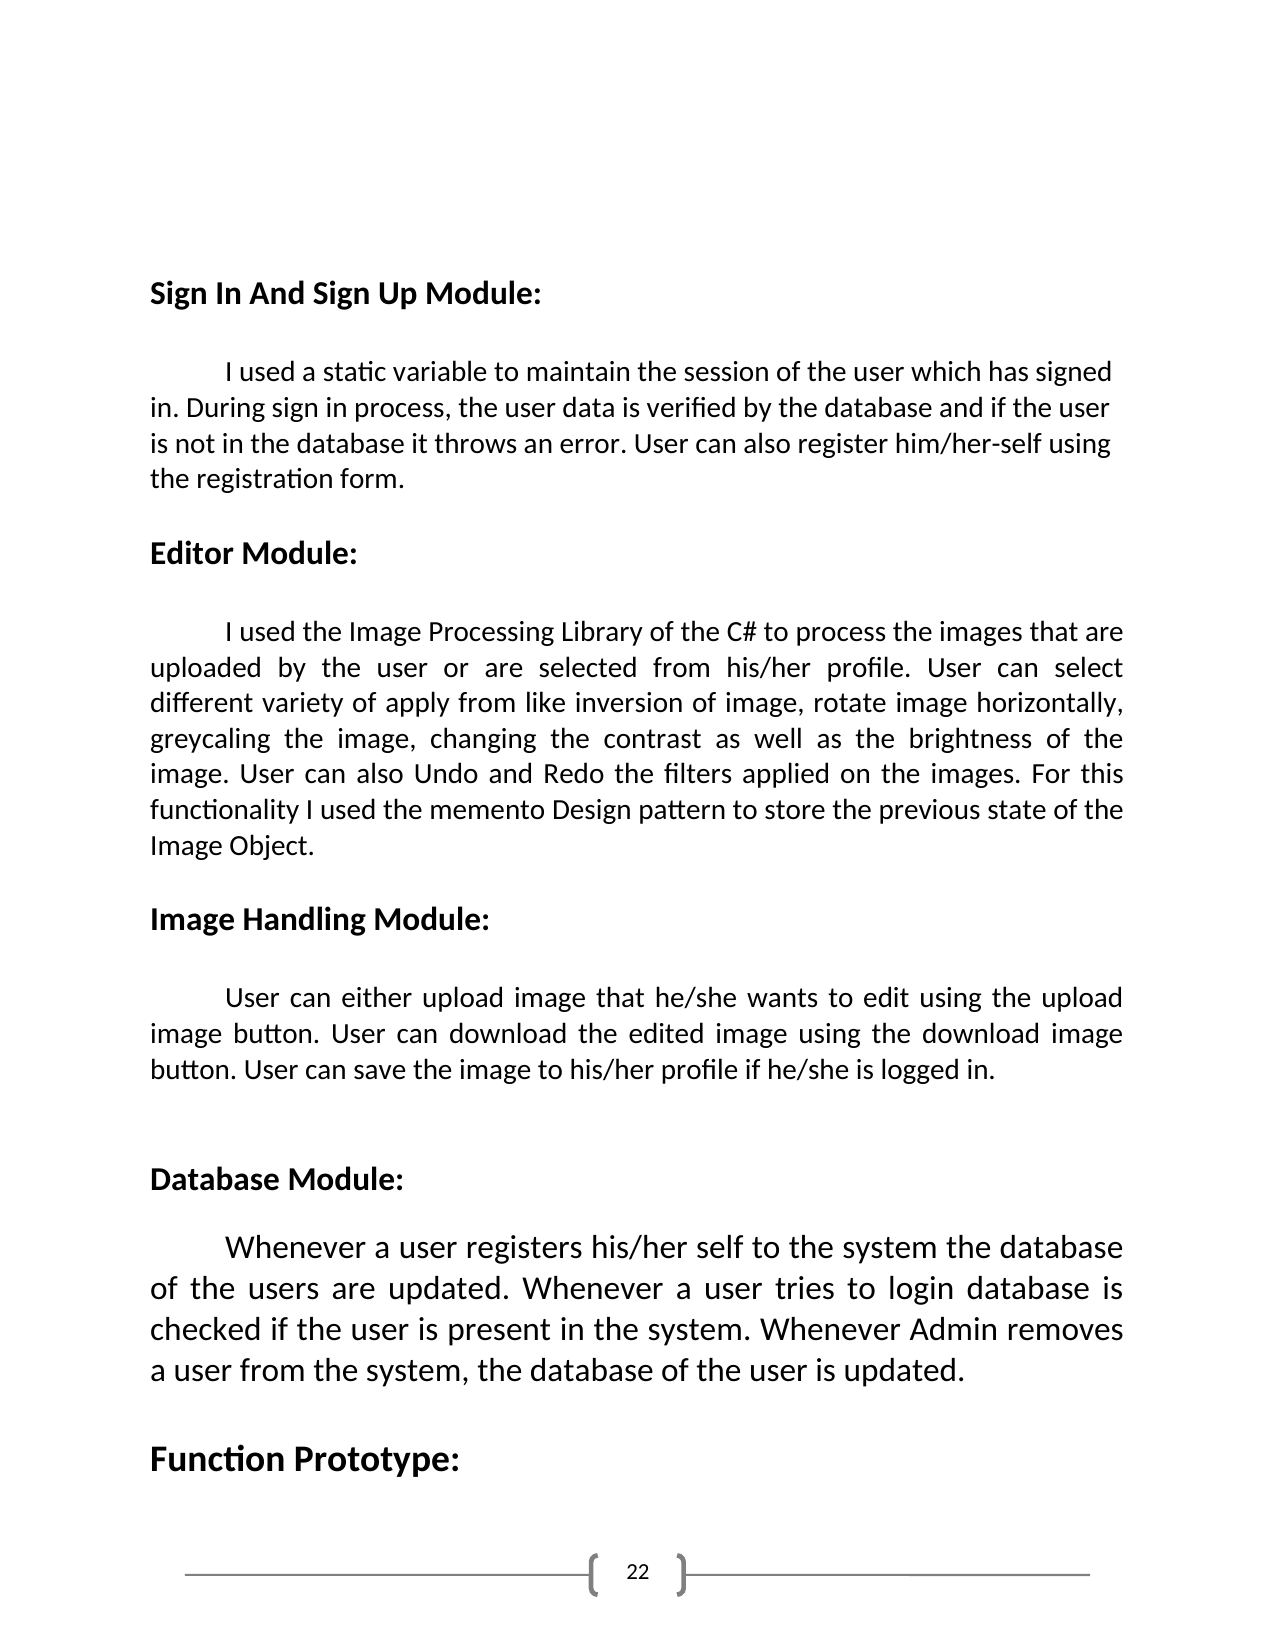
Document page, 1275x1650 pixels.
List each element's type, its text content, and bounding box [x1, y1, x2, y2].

text I used a static variable to maintain the session of the user which has signed in. During sign in process, the user data is verified by the database and if the user is not in the database it throws an error. User can also register him/her-self using the registration form. [150, 353, 1125, 496]
text Image Handling Module: [150, 898, 1125, 939]
text Function Prototype: [150, 1435, 1125, 1481]
text Whenever a user registers his/her self to the system the database of the users are updated. Whenever a user tries to login database is checked if the user is present in the system. Whenever Admin removes a user from the system, the database of the user is updated. [150, 1226, 1125, 1389]
text Database Module: [150, 1158, 1125, 1198]
text Sign In And Sign Up Module: [150, 272, 1125, 313]
text User can either upload image that he/she wants to edit using the upload image button. User can download the edited image using the download image button. User can save the image to his/her profile if he/she is logged in. [150, 979, 1125, 1086]
text I used the Image Processing Library of the C# to process the images that are uploaded by the user or are selected from his/her profile. User can select different variety of apply from like inversion of image, rotate image horizontally, greycaling the image, changing the contrast as well as the brightness of the image. User can also Undo and Redo the filters applied on the images. For this functionality I used the memento Design pattern to store the previous state of the Image Object. [150, 613, 1125, 862]
text Editor Module: [150, 532, 1125, 572]
